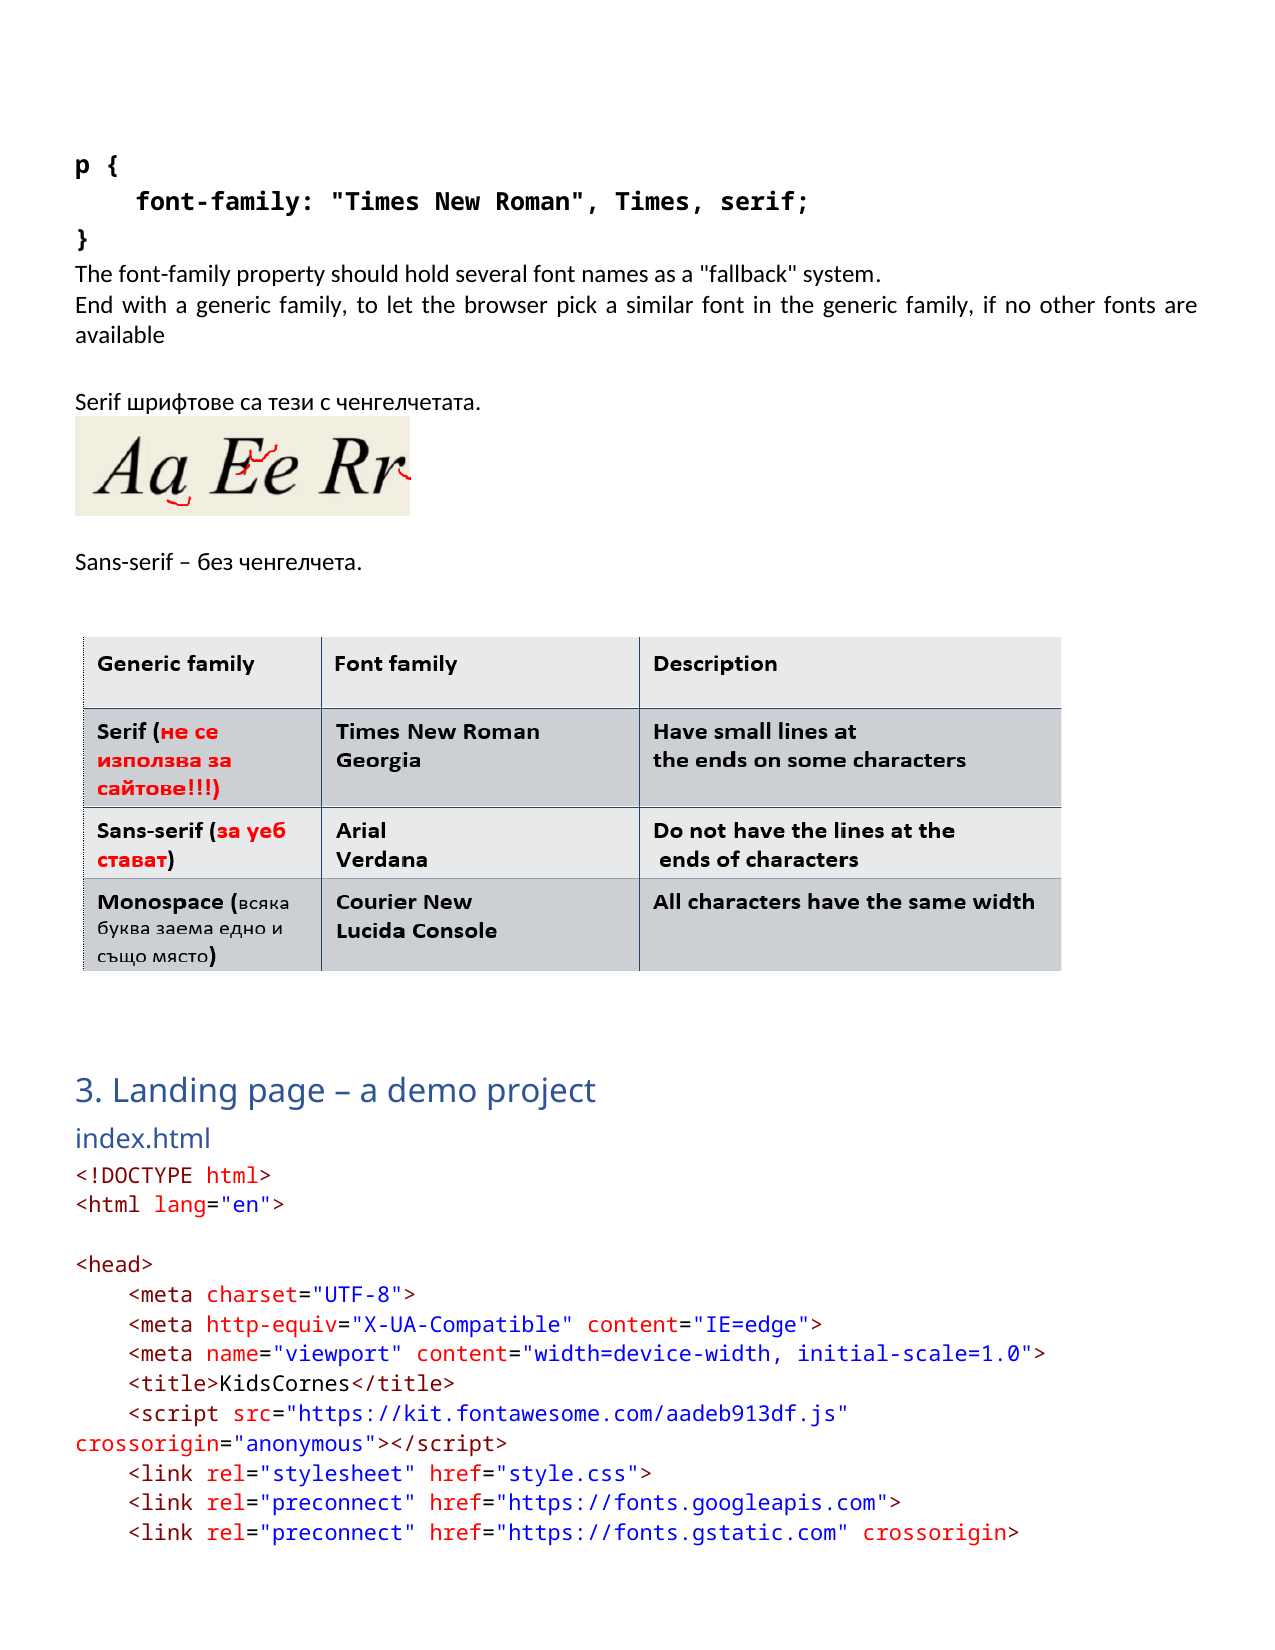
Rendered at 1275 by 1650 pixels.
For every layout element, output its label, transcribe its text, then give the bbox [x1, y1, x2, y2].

text Sans-serif – без ченгелчета. [75, 546, 1200, 577]
subtitle 3. Landing page – a demo project [75, 1067, 1200, 1112]
text font-family: "Times New Roman", Times, serif; [75, 184, 1200, 218]
text <title>KidsCornes</title> [75, 1368, 1200, 1398]
text <meta name="viewport" content="width=device-width, initial-scale=1.0"> [75, 1338, 1200, 1368]
text <script src="https://kit.fontawesome.com/aadeb913df.js" crossorigin="anonymous"></script> [75, 1398, 1200, 1458]
text <link rel="preconnect" href="https://fonts.gstatic.com" crossorigin> [75, 1517, 1200, 1547]
text <meta http-equiv="X-UA-Compatible" content="IE=edge"> [75, 1309, 1200, 1338]
text <link rel="stylesheet" href="style.css"> [75, 1458, 1200, 1487]
text } [75, 221, 1200, 255]
text <link rel="preconnect" href="https://fonts.googleapis.com"> [75, 1487, 1200, 1517]
text <html lang="en"> [75, 1189, 1200, 1219]
text End with a generic family, to let the browser pick a similar font in the generic family, if no other fonts are available [75, 289, 1200, 350]
text p { [75, 146, 1200, 180]
text <!DOCTYPE html> [75, 1160, 1200, 1189]
text <meta charset="UTF-8"> [75, 1279, 1200, 1309]
text Serif шрифтове са тези с ченгелчетата. [75, 386, 1200, 416]
text The font-family property should hold several font names as a "fallback" system. [75, 258, 1200, 289]
picture [75, 416, 411, 516]
picture [75, 637, 1062, 971]
subtitle index.html [75, 1120, 1200, 1157]
text <head> [75, 1249, 1200, 1279]
